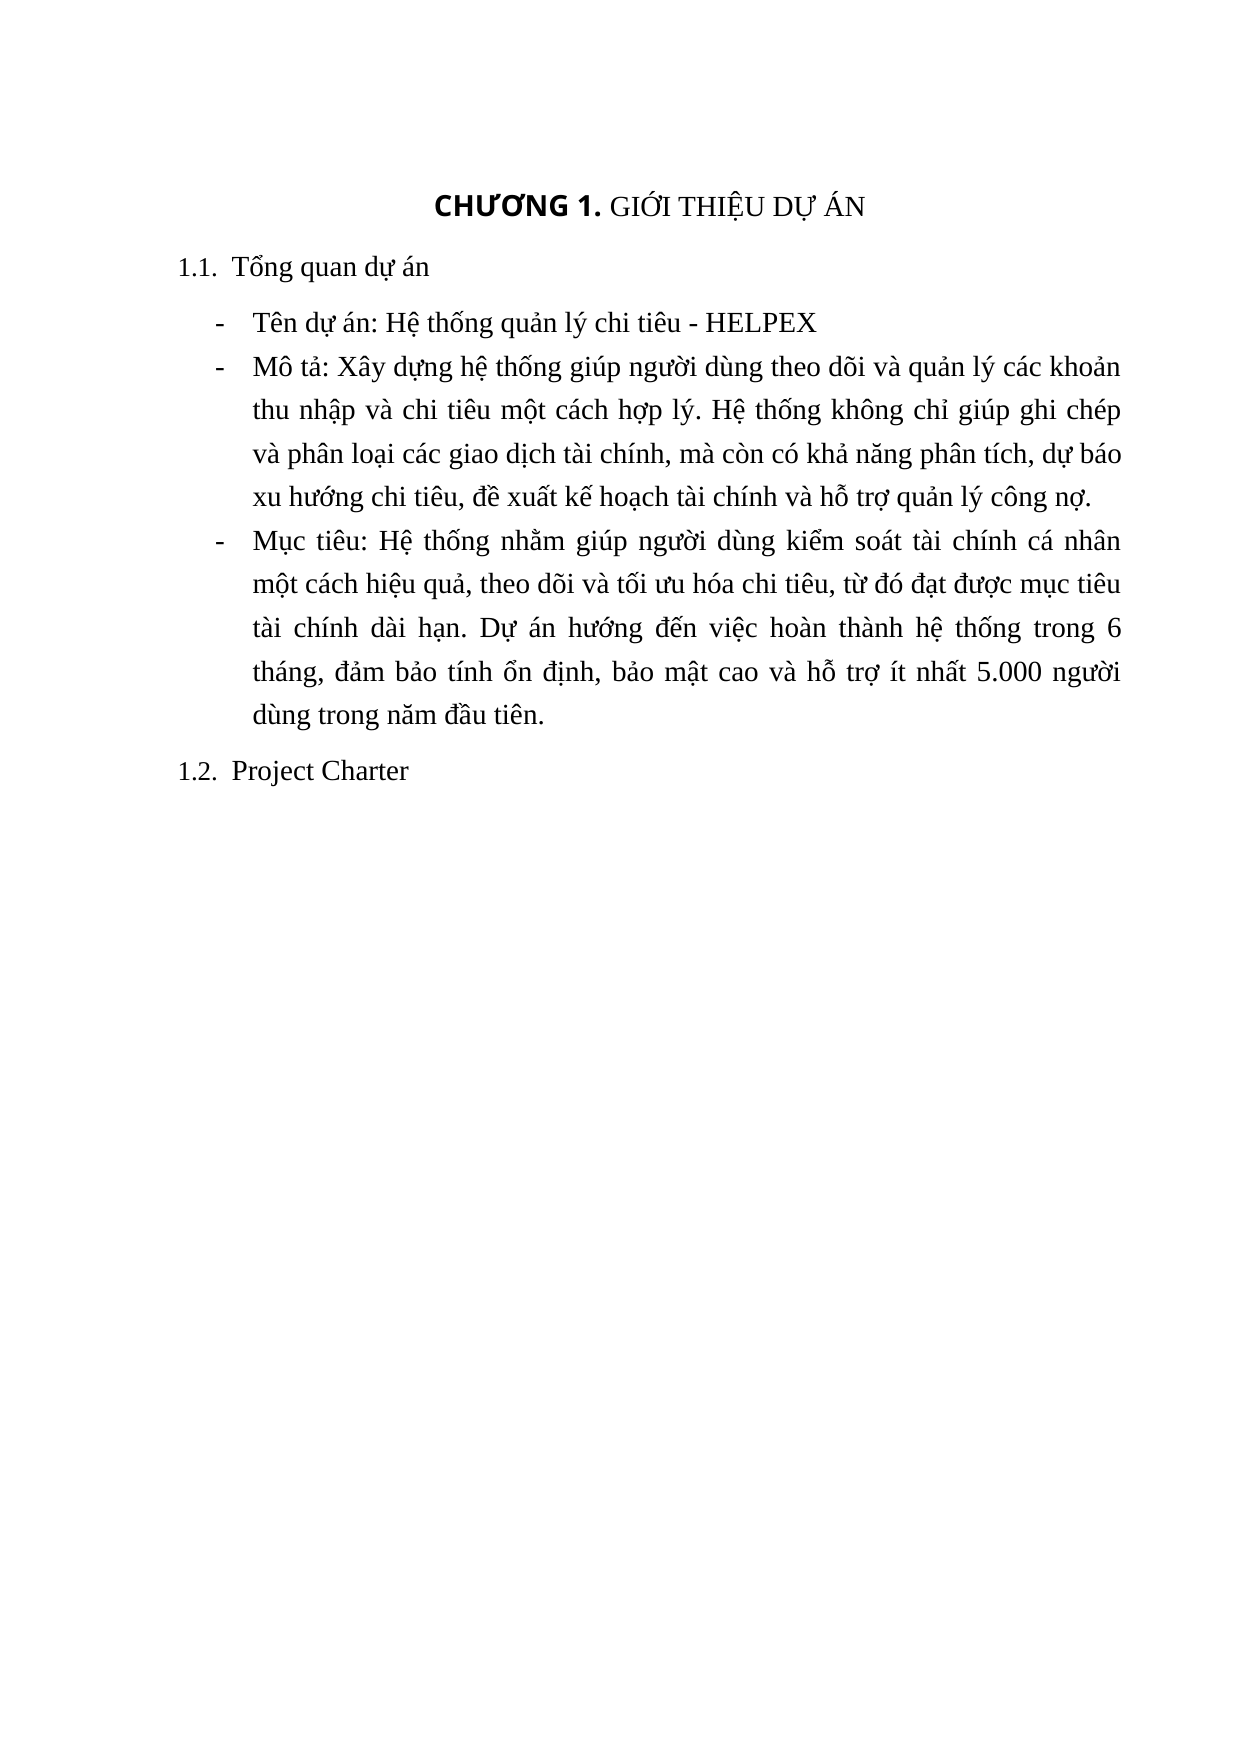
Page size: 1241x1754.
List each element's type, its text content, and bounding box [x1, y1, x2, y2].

list Mô tả: Xây dựng hệ thống giúp người dùng theo dõi và quản lý các khoản thu nhập và chi tiêu một cách hợp lý. Hệ thống không chỉ giúp ghi chép và phân loại các giao dịch tài chính, mà còn có khả năng phân tích, dự báo xu hướng chi tiêu, đề xuất kế hoạch tài chính và hỗ trợ quản lý công nợ. [215, 349, 1122, 513]
subtitle Project Charter [177, 753, 1122, 787]
subtitle GIỚI THIỆU DỰ ÁN [177, 185, 1122, 225]
list Mục tiêu: Hệ thống nhằm giúp người dùng kiểm soát tài chính cá nhân một cách hiệu quả, theo dõi và tối ưu hóa chi tiêu, từ đó đạt được mục tiêu tài chính dài hạn. Dự án hướng đến việc hoàn thành hệ thống trong 6 tháng, đảm bảo tính ổn định, bảo mật cao và hỗ trợ ít nhất 5.000 người dùng trong năm đầu tiên. [215, 523, 1122, 731]
subtitle Tổng quan dự án [177, 249, 1122, 283]
list Tên dự án: Hệ thống quản lý chi tiêu - HELPEX [215, 305, 1122, 339]
